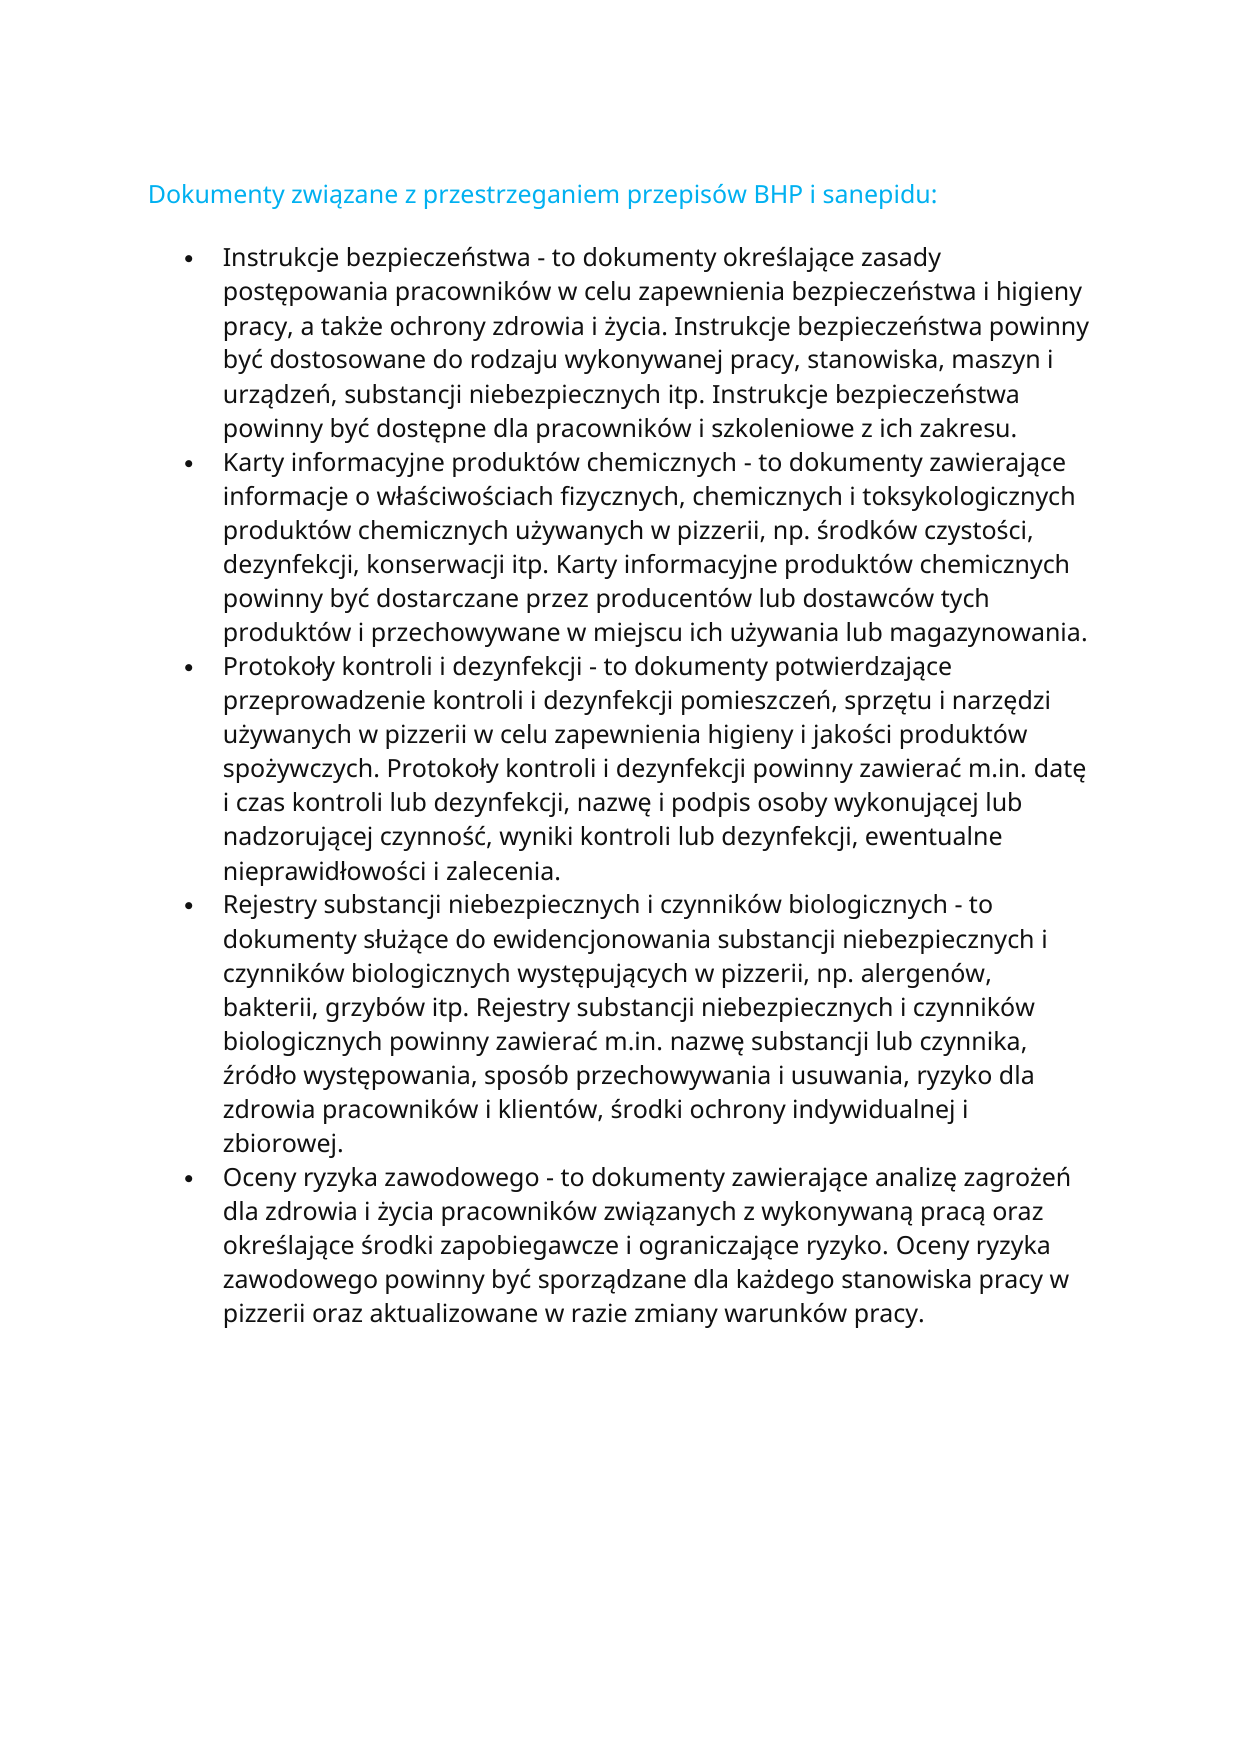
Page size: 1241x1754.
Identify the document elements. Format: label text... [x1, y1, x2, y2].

list Rejestry substancji niebezpiecznych i czynników biologicznych - to dokumenty służące do ewidencjonowania substancji niebezpiecznych i czynników biologicznych występujących w pizzerii, np. alergenów, bakterii, grzybów itp. Rejestry substancji niebezpiecznych i czynników biologicznych powinny zawierać m.in. nazwę substancji lub czynnika, źródło występowania, sposób przechowywania i usuwania, ryzyko dla zdrowia pracowników i klientów, środki ochrony indywidualnej i zbiorowej. [185, 887, 1093, 1160]
text Dokumenty związane z przestrzeganiem przepisów BHP i sanepidu: [148, 177, 1093, 211]
list Protokoły kontroli i dezynfekcji - to dokumenty potwierdzające przeprowadzenie kontroli i dezynfekcji pomieszczeń, sprzętu i narzędzi używanych w pizzerii w celu zapewnienia higieny i jakości produktów spożywczych. Protokoły kontroli i dezynfekcji powinny zawierać m.in. datę i czas kontroli lub dezynfekcji, nazwę i podpis osoby wykonującej lub nadzorującej czynność, wyniki kontroli lub dezynfekcji, ewentualne nieprawidłowości i zalecenia. [185, 649, 1093, 887]
list Karty informacyjne produktów chemicznych - to dokumenty zawierające informacje o właściwościach fizycznych, chemicznych i toksykologicznych produktów chemicznych używanych w pizzerii, np. środków czystości, dezynfekcji, konserwacji itp. Karty informacyjne produktów chemicznych powinny być dostarczane przez producentów lub dostawców tych produktów i przechowywane w miejscu ich używania lub magazynowania. [185, 444, 1093, 649]
list Oceny ryzyka zawodowego - to dokumenty zawierające analizę zagrożeń dla zdrowia i życia pracowników związanych z wykonywaną pracą oraz określające środki zapobiegawcze i ograniczające ryzyko. Oceny ryzyka zawodowego powinny być sporządzane dla każdego stanowiska pracy w pizzerii oraz aktualizowane w razie zmiany warunków pracy. [185, 1160, 1093, 1330]
list Instrukcje bezpieczeństwa - to dokumenty określające zasady postępowania pracowników w celu zapewnienia bezpieczeństwa i higieny pracy, a także ochrony zdrowia i życia. Instrukcje bezpieczeństwa powinny być dostosowane do rodzaju wykonywanej pracy, stanowiska, maszyn i urządzeń, substancji niebezpiecznych itp. Instrukcje bezpieczeństwa powinny być dostępne dla pracowników i szkoleniowe z ich zakresu. [185, 240, 1093, 444]
